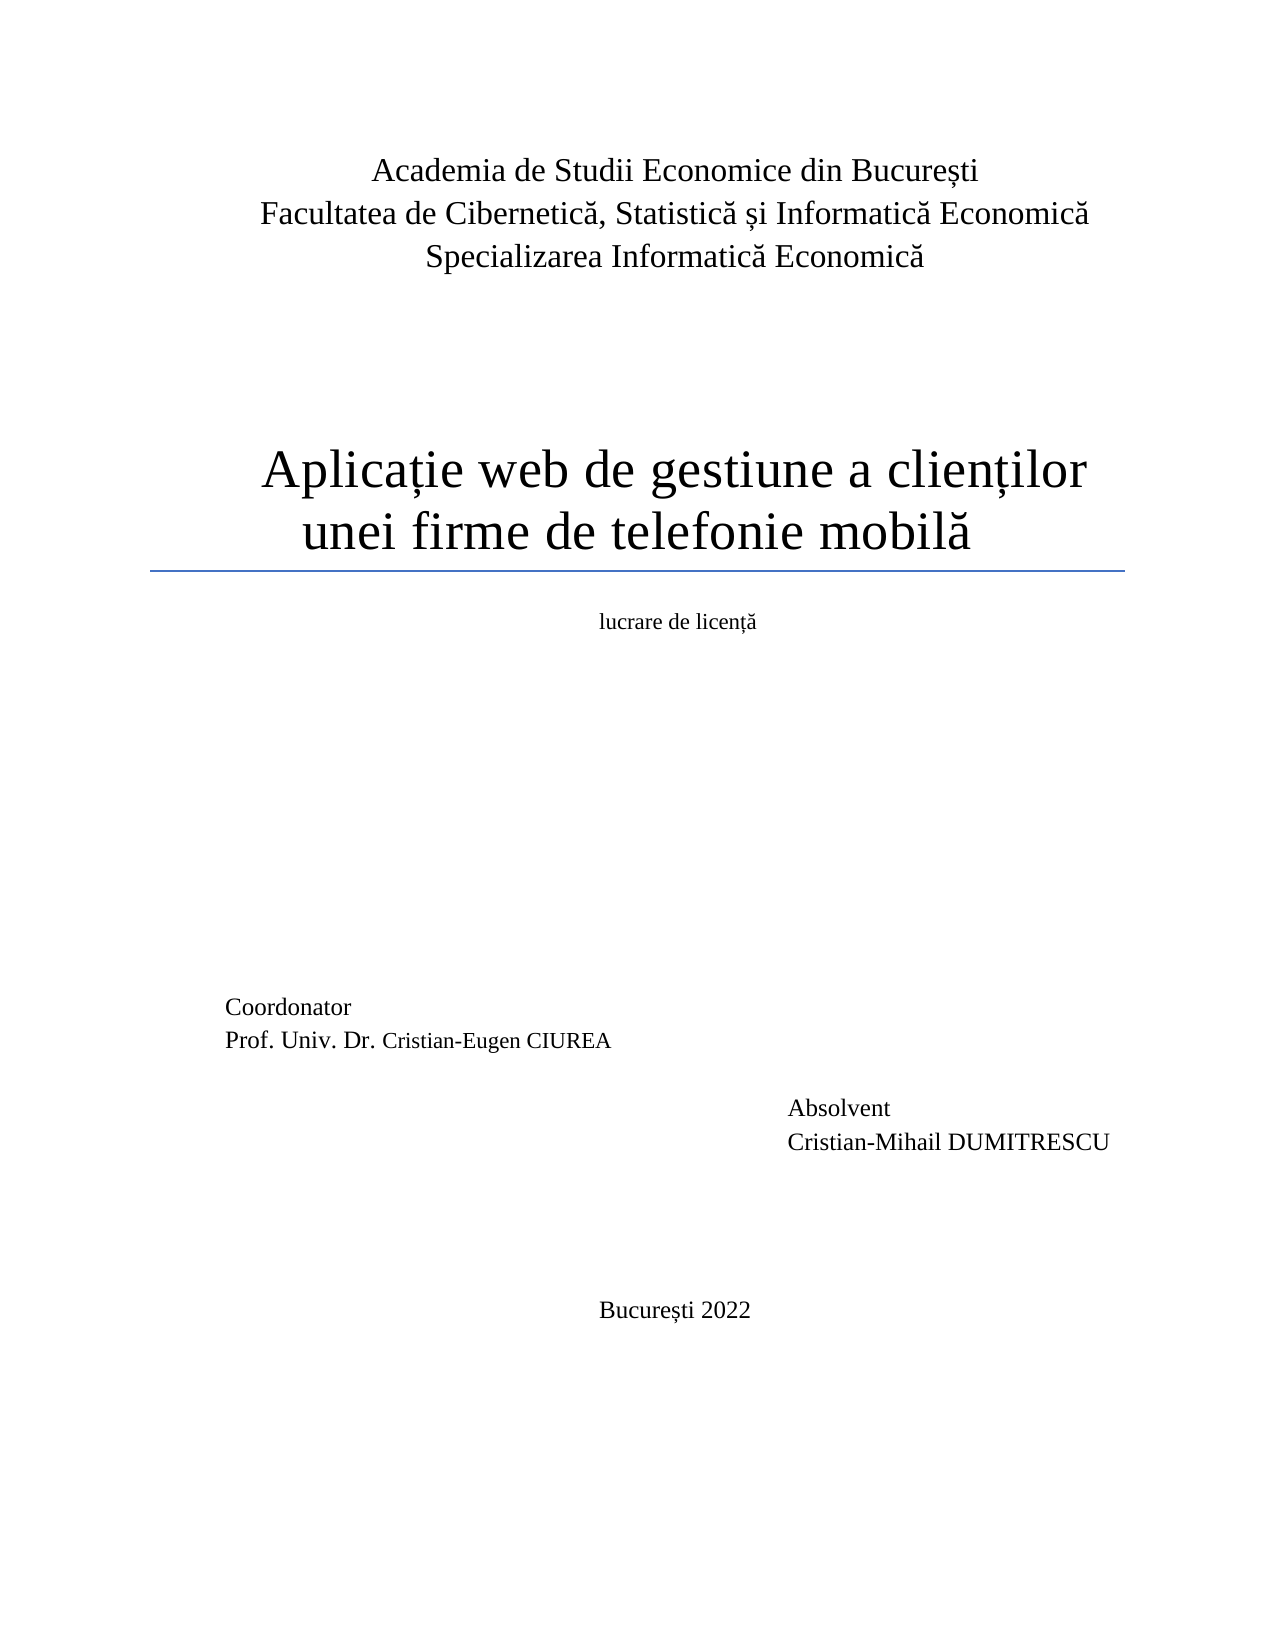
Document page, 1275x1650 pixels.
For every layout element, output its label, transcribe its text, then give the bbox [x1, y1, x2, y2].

text Coordonator [150, 992, 1125, 1020]
text Specializarea Informatică Economică [150, 237, 1125, 275]
text Prof. Univ. Dr. Cristian-Eugen CIUREA [150, 1025, 1125, 1054]
text Academia de Studii Economice din București [150, 150, 1125, 188]
title Aplicație web de gestiune a clienților unei firme de telefonie mobilă [150, 437, 1125, 570]
text Facultatea de Cibernetică, Statistică și Informatică Economică [150, 193, 1125, 232]
text București 2022 [150, 1295, 1125, 1324]
text Absolvent [712, 1093, 1125, 1122]
text lucrare de licență [150, 608, 1125, 634]
text Cristian-Mihail DUMITRESCU [787, 1127, 1125, 1155]
